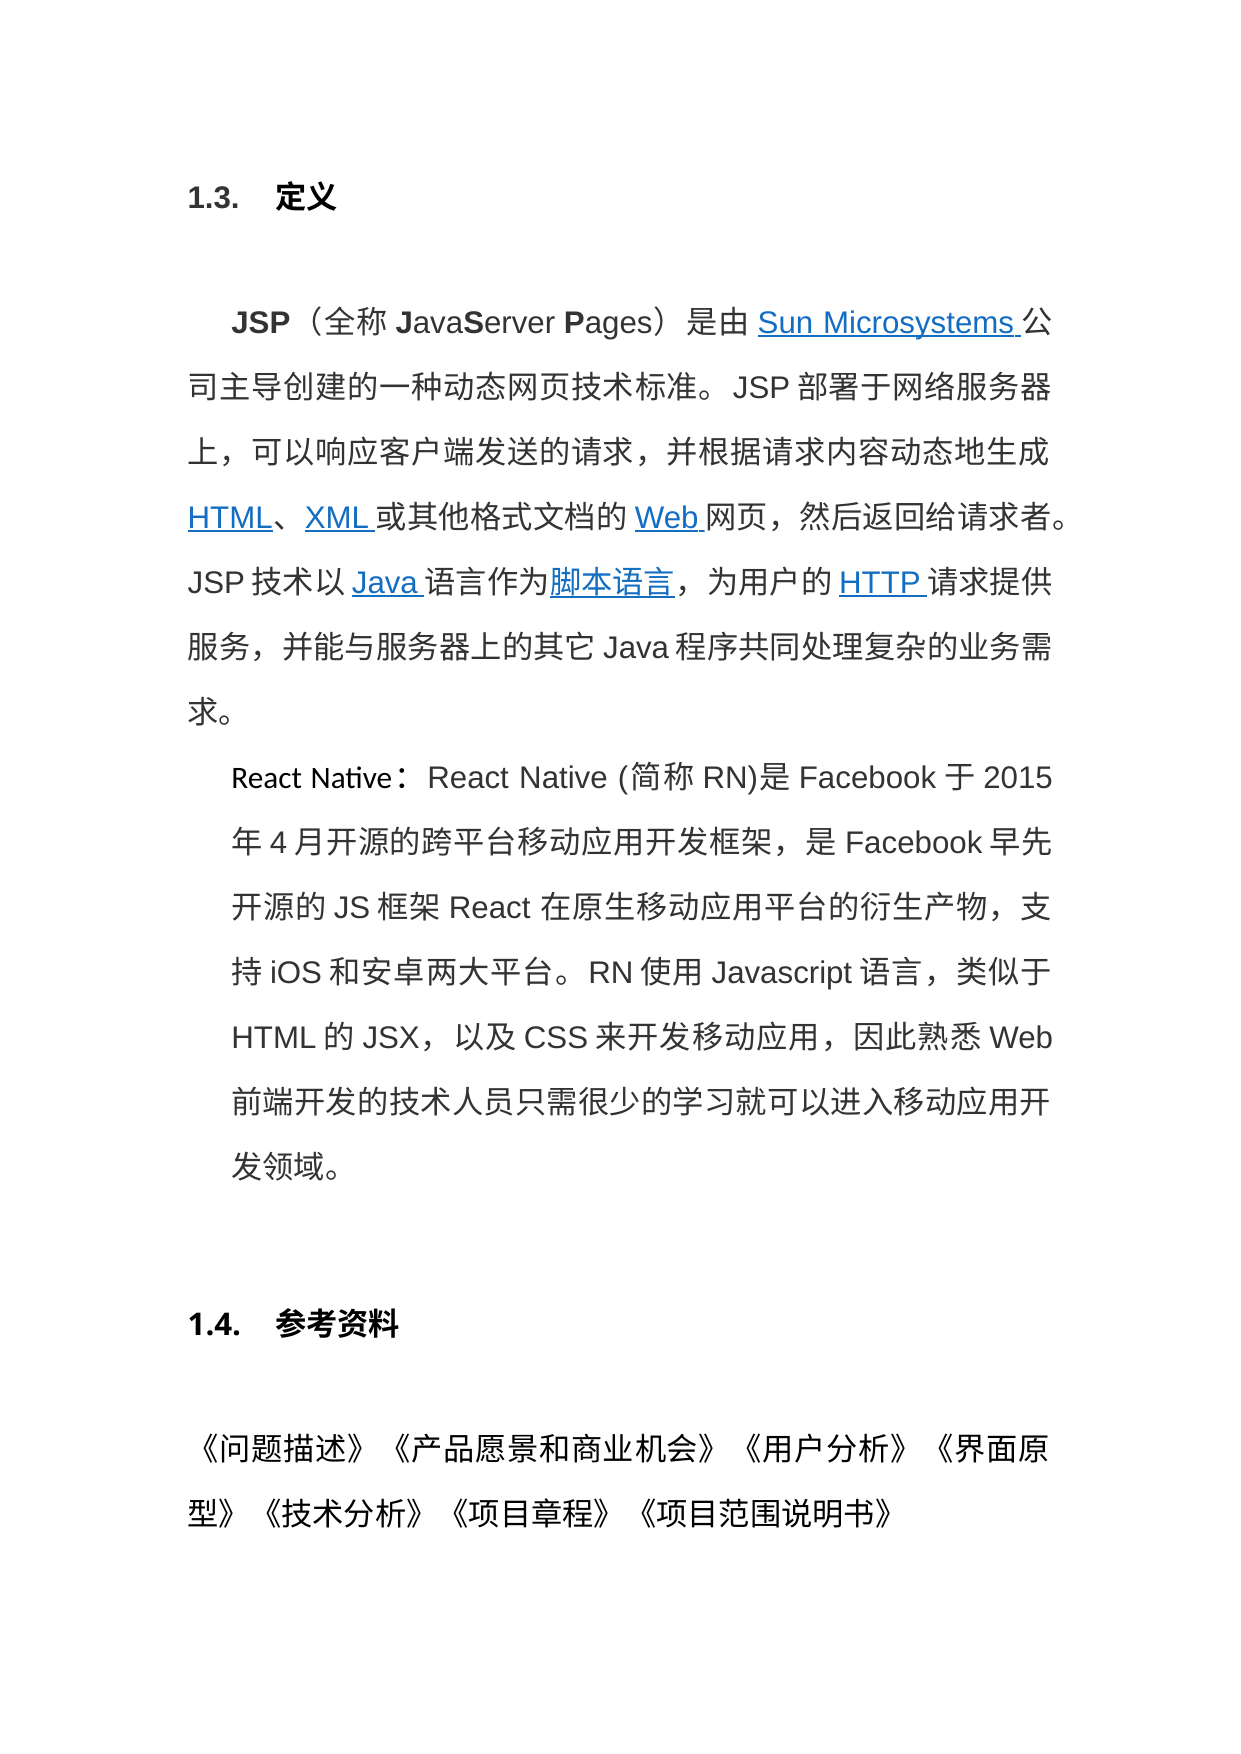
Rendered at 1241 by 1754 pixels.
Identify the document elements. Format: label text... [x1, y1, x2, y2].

text React Native：React Native (简称RN)是Facebook于2015年4月开源的跨平台移动应用开发框架，是Facebook早先开源的JS框架 React 在原生移动应用平台的衍生产物，支持iOS和安卓两大平台。RN使用Javascript语言，类似于HTML的JSX，以及CSS来开发移动应用，因此熟悉Web前端开发的技术人员只需很少的学习就可以进入移动应用开发领域。 [231, 1122, 1053, 1197]
text React Native：React Native (简称RN)是Facebook于2015年4月开源的跨平台移动应用开发框架，是Facebook早先开源的JS框架 React 在原生移动应用平台的衍生产物，支持iOS和安卓两大平台。RN使用Javascript语言，类似于HTML的JSX，以及CSS来开发移动应用，因此熟悉Web前端开发的技术人员只需很少的学习就可以进入移动应用开发领域。 [231, 742, 1053, 1077]
text 《问题描述》《产品愿景和商业机会》《用户分析》《界面原型》《技术分析》《项目章程》《项目范围说明书》 [187, 1414, 1053, 1544]
text 定义 [187, 162, 1053, 227]
text 参考资料 [187, 1289, 1053, 1354]
text JSP（全称JavaServer Pages）是由Sun Microsystems公司主导创建的一种动态网页技术标准。JSP部署于网络服务器上，可以响应客户端发送的请求，并根据请求内容动态地生成HTML、XML或其他格式文档的Web网页，然后返回给请求者。JSP技术以Java语言作为脚本语言，为用户的HTTP请求提供服务，并能与服务器上的其它Java程序共同处理复杂的业务需求。 [187, 287, 1053, 742]
